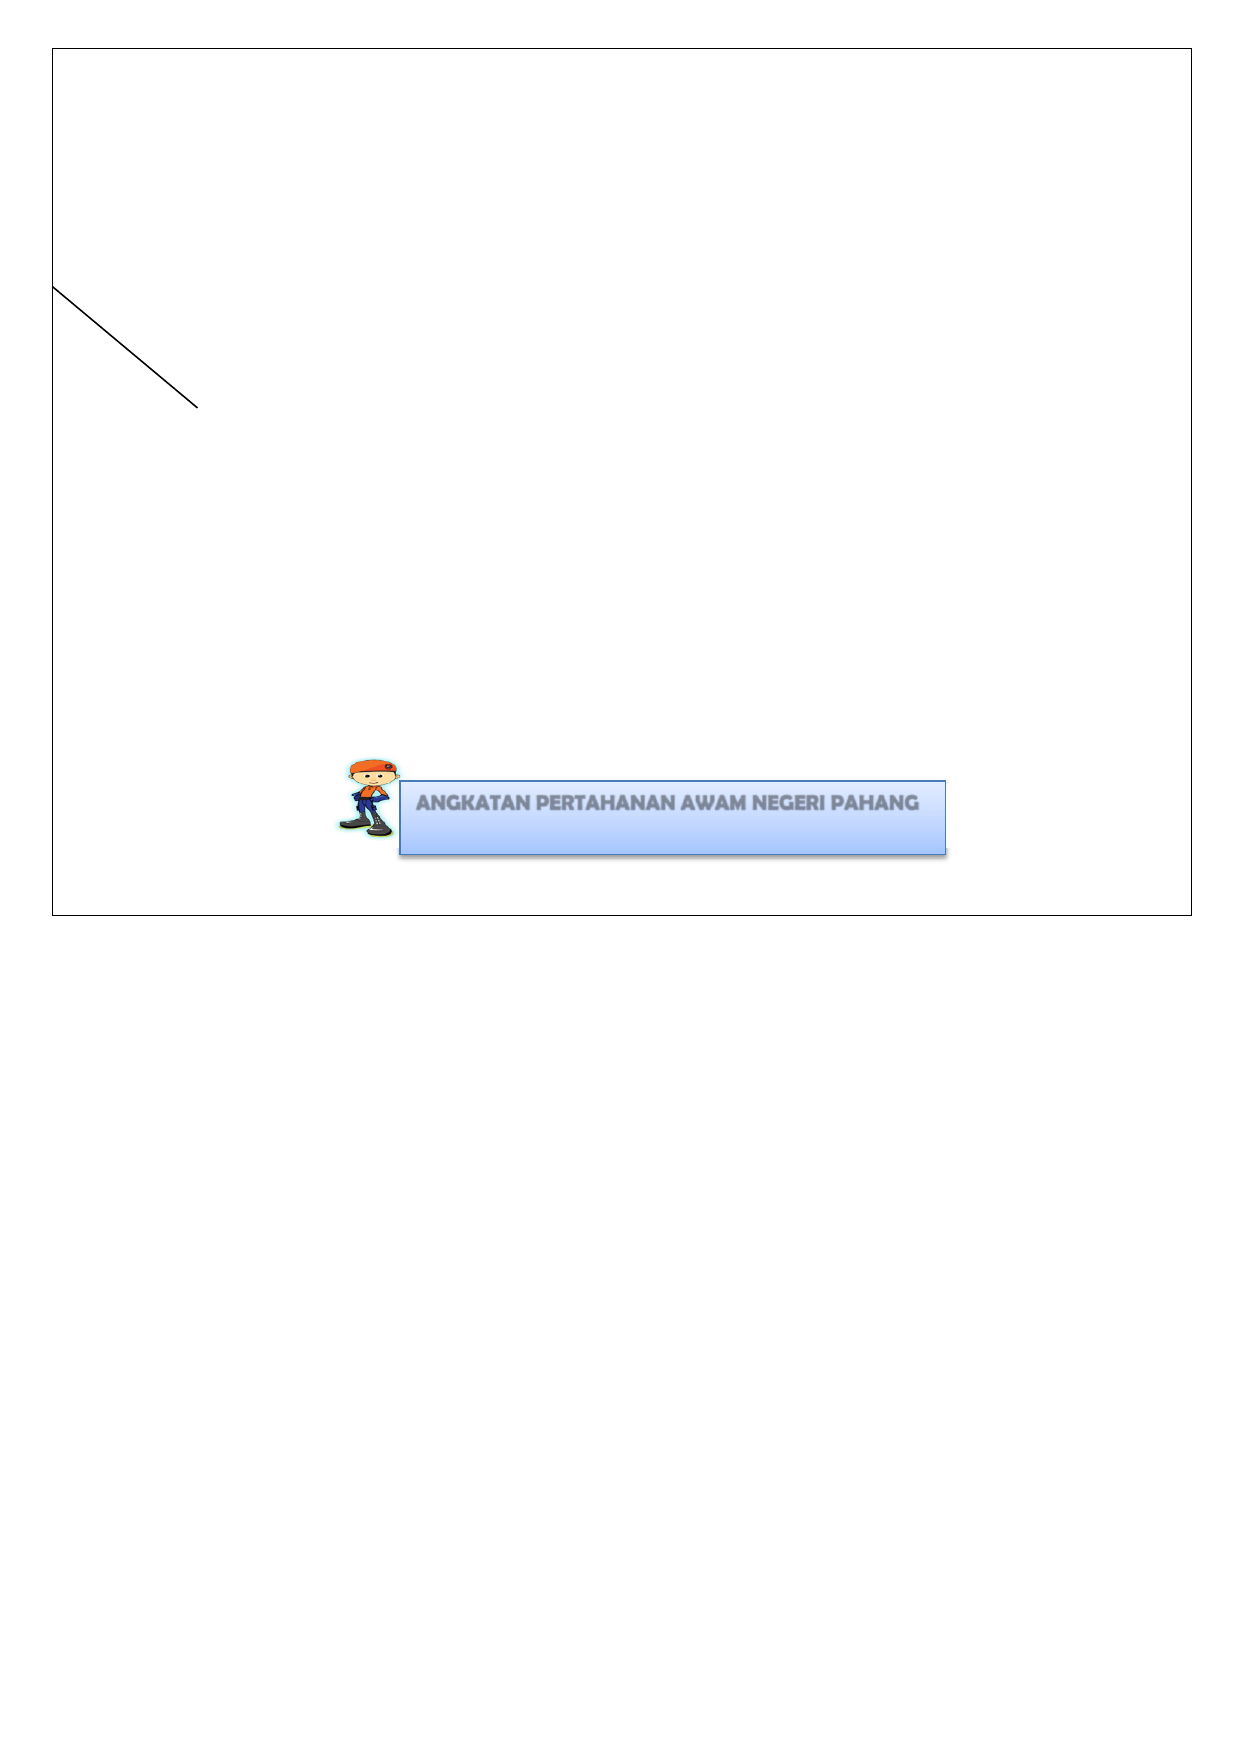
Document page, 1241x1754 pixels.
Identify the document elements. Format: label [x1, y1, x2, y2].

table_cell [53, 49, 1191, 915]
picture [331, 755, 954, 866]
